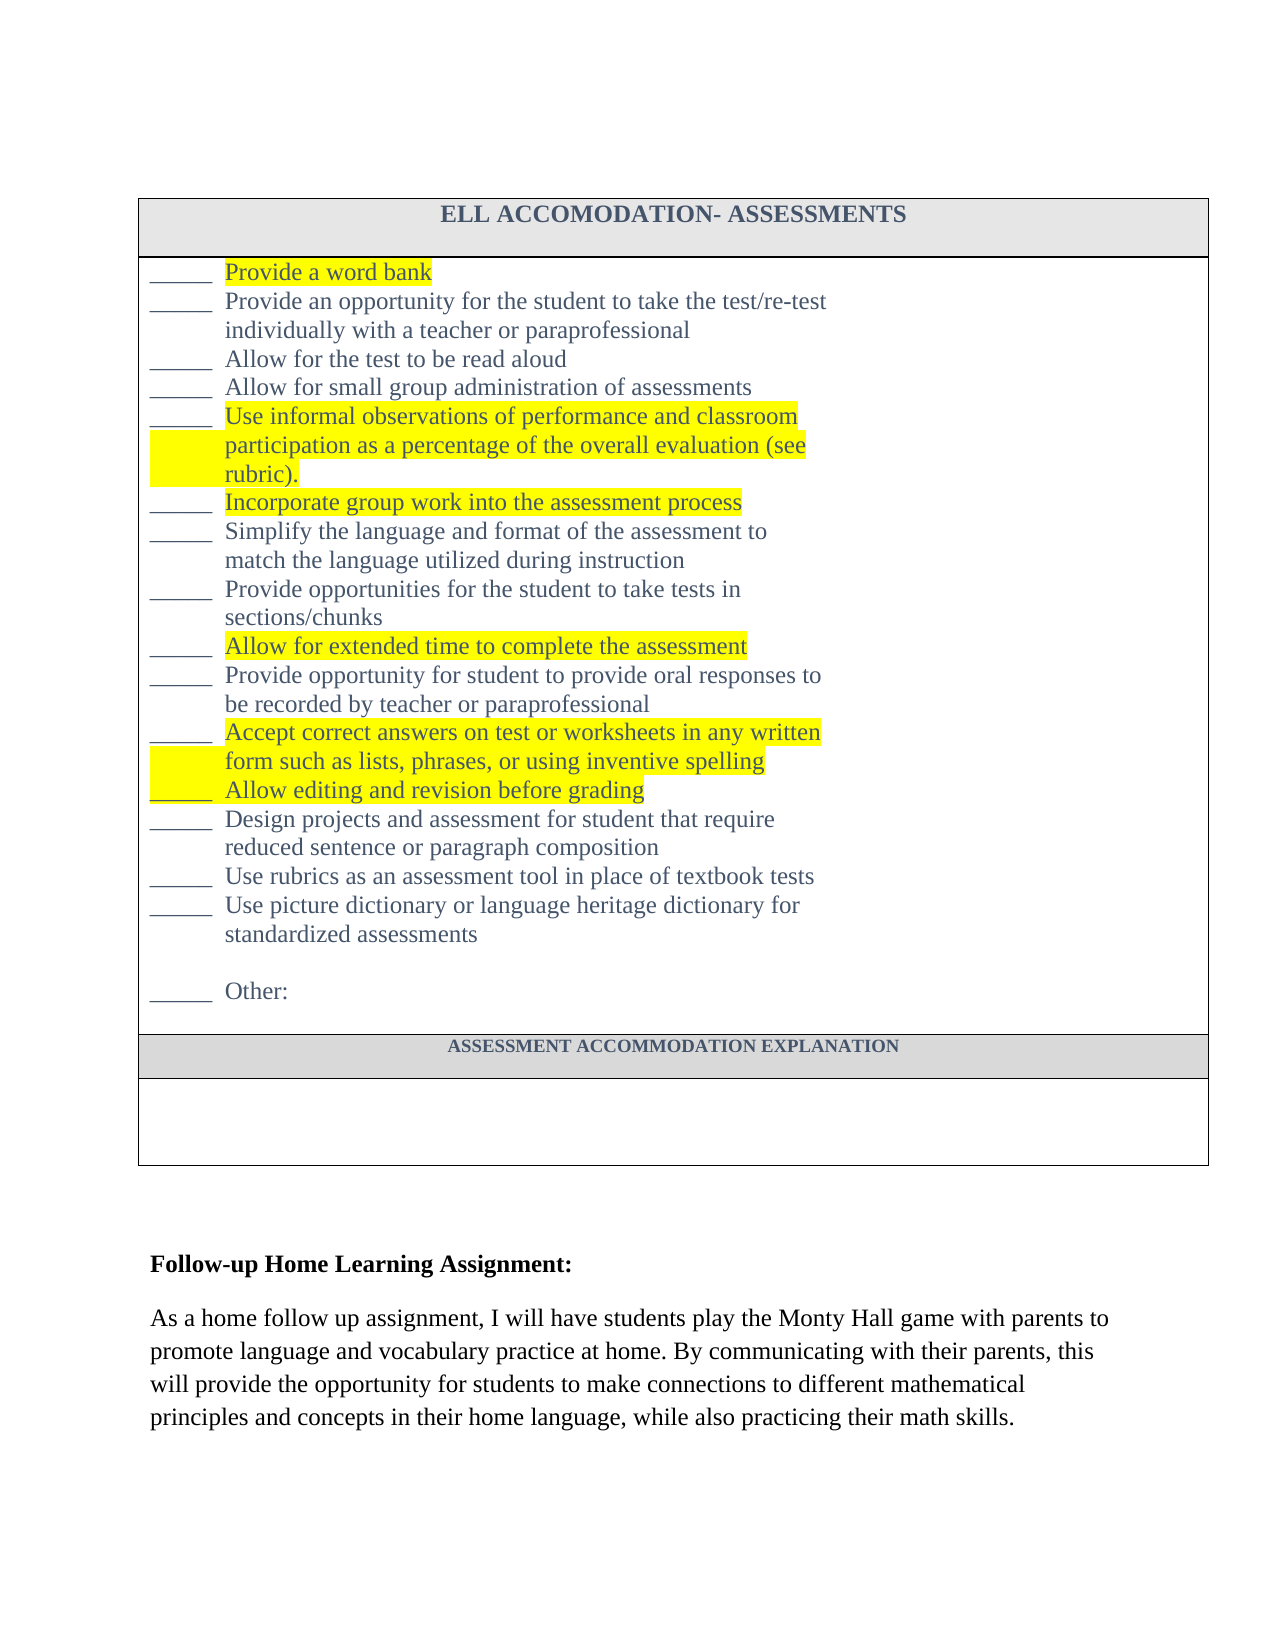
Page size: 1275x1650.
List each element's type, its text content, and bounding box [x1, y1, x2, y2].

table_cell [139, 1079, 1208, 1165]
text As a home follow up assignment, I will have students play the Monty Hall game with parents to promote language and vocabulary practice at home. By communicating with their parents, this will provide the opportunity for students to make connections to different mathematical principles and concepts in their home language, while also practicing their math skills. [150, 1303, 1125, 1431]
text Follow-up Home Learning Assignment: [150, 1249, 1125, 1278]
table_header ELL ACCOMODATION- ASSESSMENTS [139, 199, 1208, 256]
table_cell Assessment Accommodation Explanation [139, 1035, 1208, 1078]
table_cell _____ Provide a word bank _____ Provide an opportunity for the student to take the test/re-test individually with a teacher or paraprofessional _____ Allow for the test to be read aloud _____ Allow for small group administration of assessments _____ Use informal observations of performance and classroom participation as a percentage of the overall evaluation (see rubric). _____ Incorporate group work into the assessment process _____ Simplify the language and format of the assessment to match the language utilized during instruction _____ Provide opportunities for the student to take tests in sections/chunks _____ Allow for extended time to complete the assessment _____ Provide opportunity for student to provide oral responses to be recorded by teacher or paraprofessional _____ Accept correct answers on test or worksheets in any written form such as lists, phrases, or using inventive spelling _____ Allow editing and revision before grading _____ Design projects and assessment for student that require reduced sentence or paragraph composition _____ Use rubrics as an assessment tool in place of textbook tests _____ Use picture dictionary or language heritage dictionary for standardized assessments _____ Other: [139, 258, 1208, 1034]
